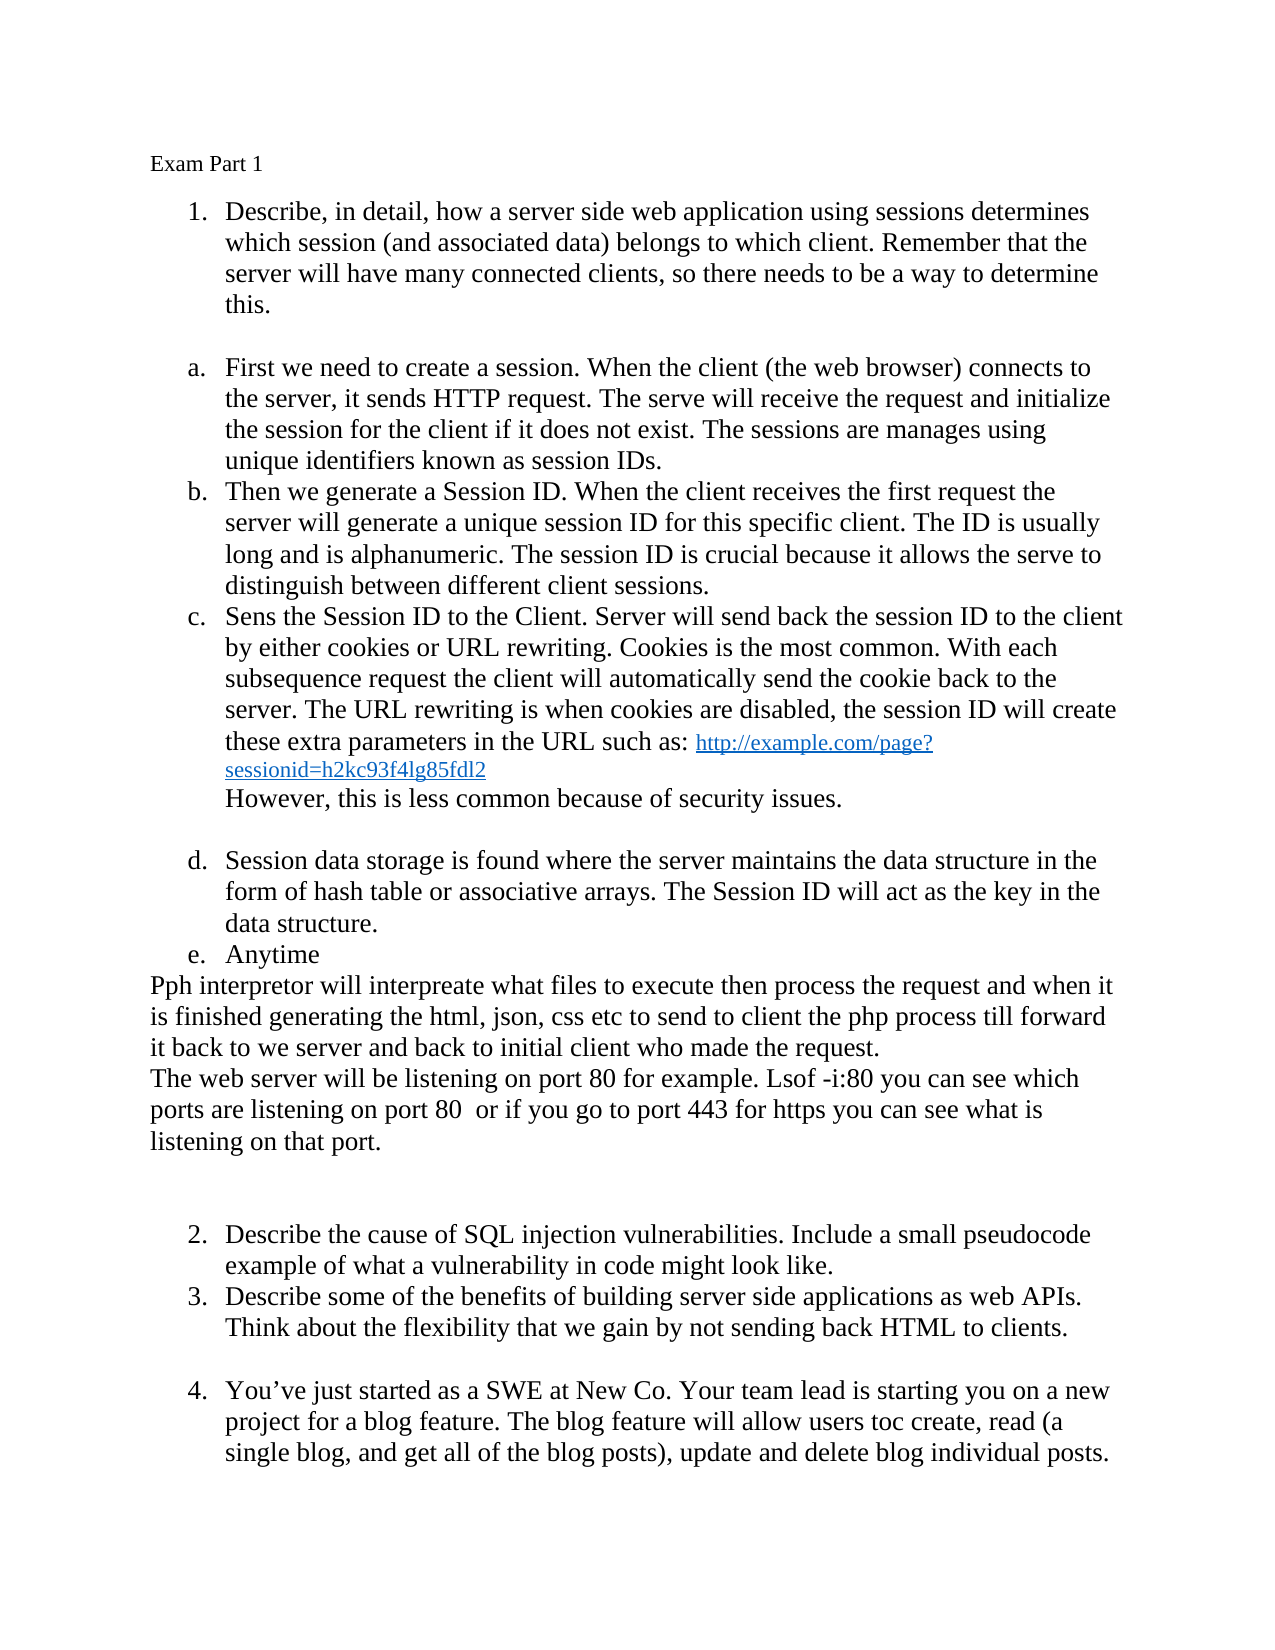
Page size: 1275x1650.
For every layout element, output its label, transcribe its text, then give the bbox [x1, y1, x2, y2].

list Describe, in detail, how a server side web application using sessions determines which session (and associated data) belongs to which client. Remember that the server will have many connected clients, so there needs to be a way to determine this. [187, 195, 1125, 320]
list You’ve just started as a SWE at New Co. Your team lead is starting you on a new project for a blog feature. The blog feature will allow users toc create, read (a single blog, and get all of the blog posts), update and delete blog individual posts. [187, 1374, 1125, 1467]
list Sens the Session ID to the Client. Server will send back the session ID to the client by either cookies or URL rewriting. Cookies is the most common. With each subsequence request the client will automatically send the cookie back to the server. The URL rewriting is when cookies are disabled, the session ID will create these extra parameters in the URL such as: http://example.com/page?sessionid=h2kc93f4lg85fdl2 [187, 600, 1125, 782]
text The web server will be listening on port 80 for example. Lsof -i:80 you can see which ports are listening on port 80 or if you go to port 443 for https you can see what is listening on that port. [150, 1062, 1125, 1156]
text However, this is less common because of security issues. [225, 782, 1125, 813]
text Exam Part 1 [150, 150, 1125, 176]
list First we need to create a session. When the client (the web browser) connects to the server, it sends HTTP request. The serve will receive the request and initialize the session for the client if it does not exist. The sessions are manages using unique identifiers known as session IDs. [187, 351, 1125, 475]
list Then we generate a Session ID. When the client receives the first request the server will generate a unique session ID for this specific client. The ID is usually long and is alphanumeric. The session ID is crucial because it allows the serve to distinguish between different client sessions. [187, 475, 1125, 600]
list Describe the cause of SQL injection vulnerabilities. Include a small pseudocode example of what a vulnerability in code might look like. [187, 1218, 1125, 1280]
list Session data storage is found where the server maintains the data structure in the form of hash table or associative arrays. The Session ID will act as the key in the data structure. [187, 844, 1125, 938]
list Anytime [187, 938, 1125, 969]
list Describe some of the benefits of building server side applications as web APIs. Think about the flexibility that we gain by not sending back HTML to clients. [187, 1280, 1125, 1343]
text Pph interpretor will interpreate what files to execute then process the request and when it is finished generating the html, json, css etc to send to client the php process till forward it back to we server and back to initial client who made the request. [150, 969, 1125, 1062]
